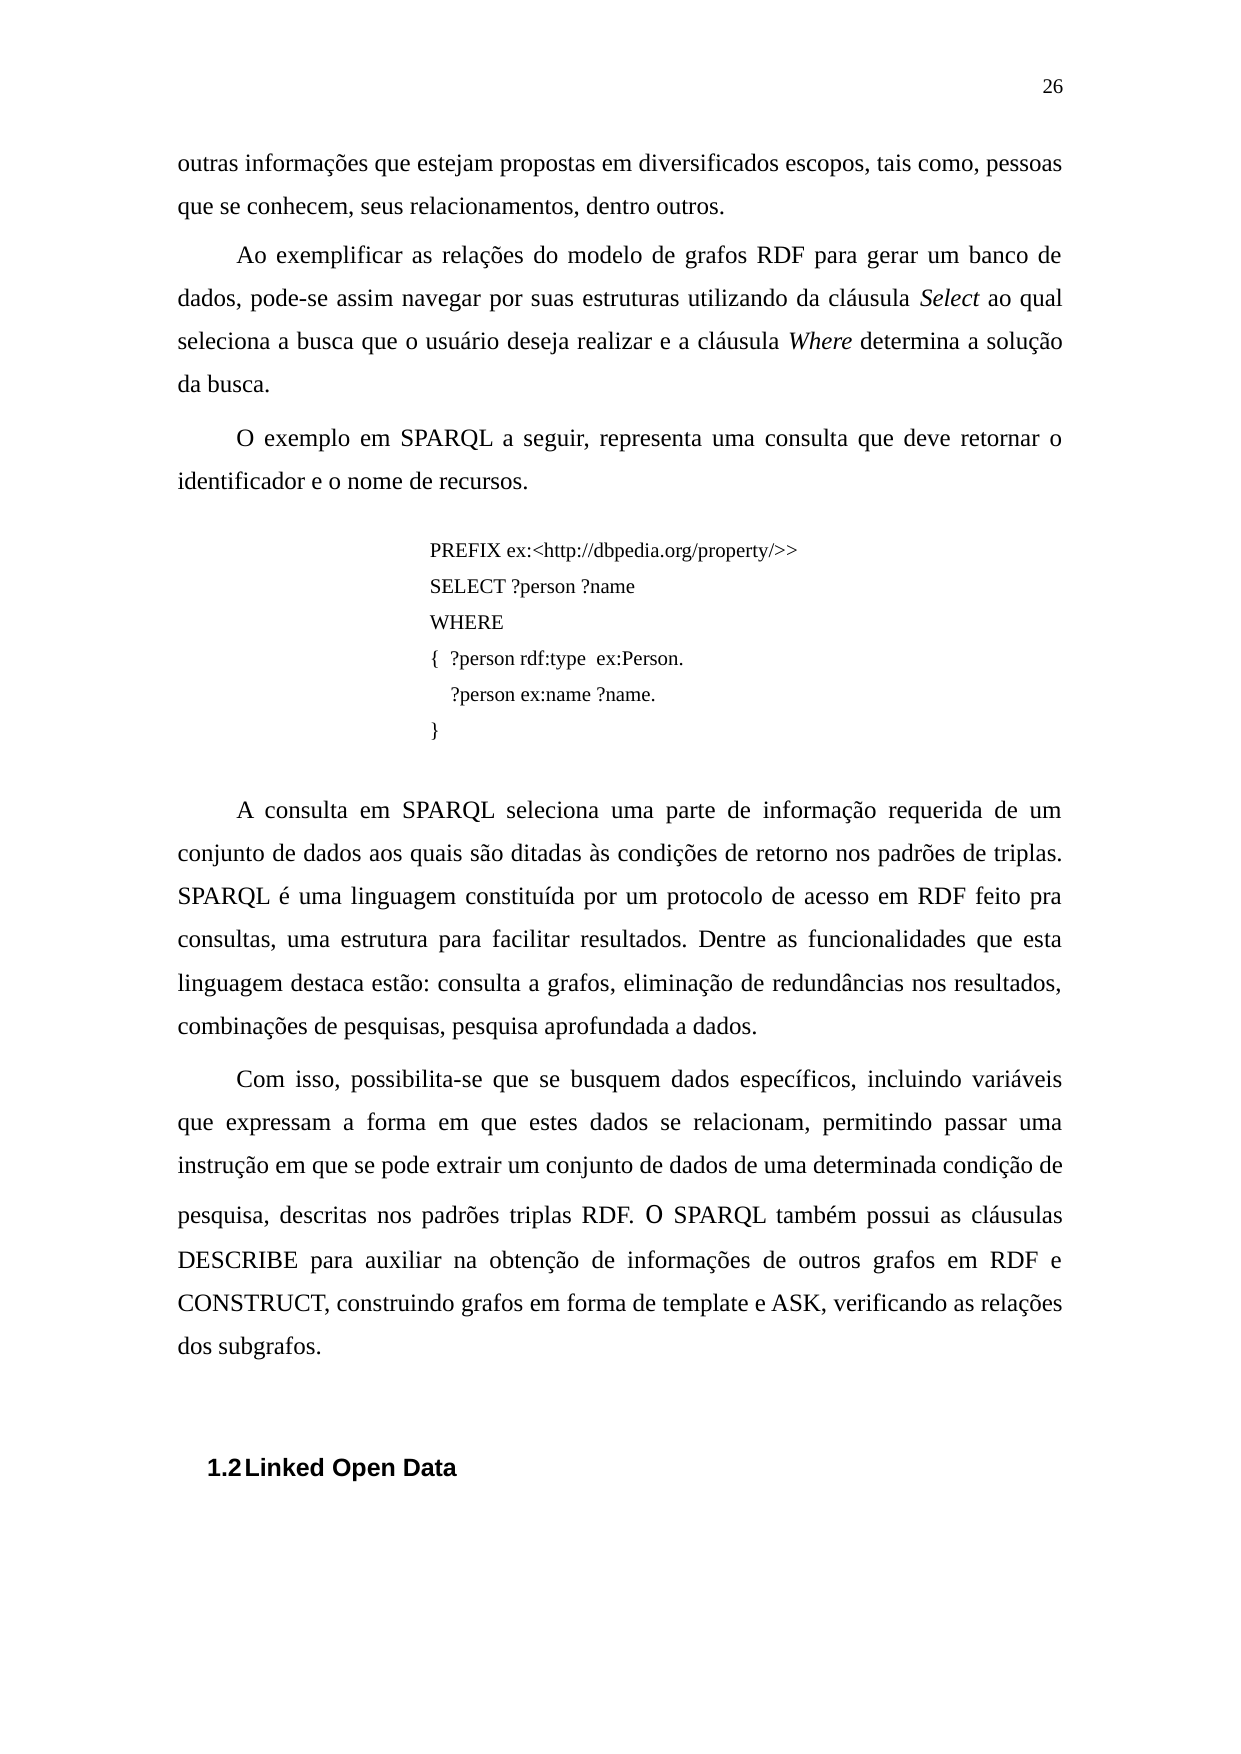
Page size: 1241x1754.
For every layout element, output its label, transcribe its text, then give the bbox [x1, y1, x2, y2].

text Com isso, possibilita-se que se busquem dados específicos, incluindo variáveis que expressam a forma em que estes dados se relacionam, permitindo passar uma instrução em que se pode extrair um conjunto de dados de uma determinada condição de pesquisa, descritas nos padrões triplas RDF. O SPARQL também possui as cláusulas DESCRIBE para auxiliar na obtenção de informações de outros grafos em RDF e CONSTRUCT, construindo grafos em forma de template e ASK, verificando as relações dos subgrafos. [177, 1064, 1063, 1360]
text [177, 148, 1063, 219]
subtitle Linked Open Data [207, 1453, 1063, 1481]
text A consulta em SPARQL seleciona uma parte de informação requerida de um conjunto de dados aos quais são ditadas às condições de retorno nos padrões de triplas. SPARQL é uma linguagem constituída por um protocolo de acesso em RDF feito pra consultas, uma estrutura para facilitar resultados. Dentre as funcionalidades que esta linguagem destaca estão: consulta a grafos, eliminação de redundâncias nos resultados, combinações de pesquisas, pesquisa aprofundada a dados. [177, 795, 1063, 1039]
text Ao exemplificar as relações do modelo de grafos RDF para gerar um banco de dados, pode-se assim navegar por suas estruturas utilizando da cláusula Select ao qual seleciona a busca que o usuário deseja realizar e a cláusula Where determina a solução da busca. [177, 240, 1063, 398]
text O exemplo em SPARQL a seguir, representa uma consulta que deve retornar o identificador e o nome de recursos. [177, 423, 1063, 495]
